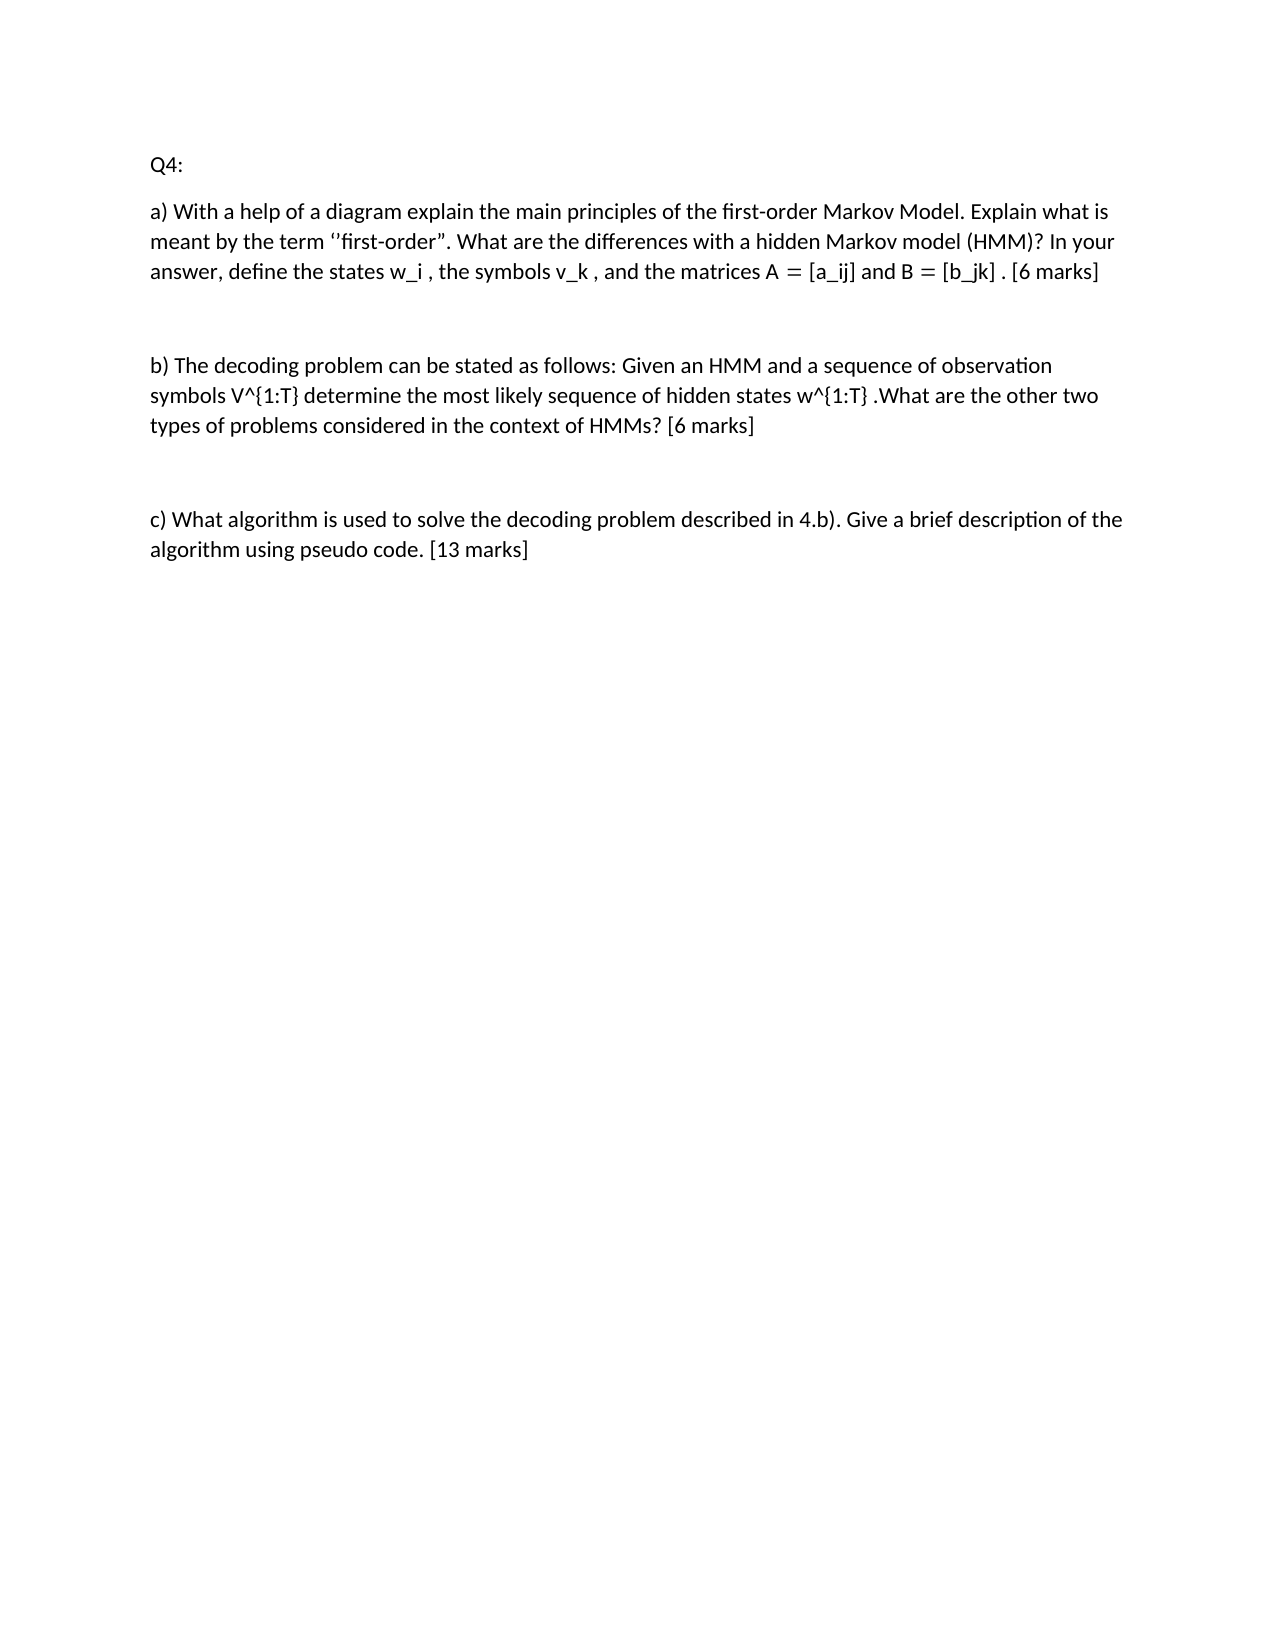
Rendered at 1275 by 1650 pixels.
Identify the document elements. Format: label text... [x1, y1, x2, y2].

text b) The decoding problem can be stated as follows: Given an HMM and a sequence of observation symbols V^{1:T} determine the most likely sequence of hidden states w^{1:T} .What are the other two types of problems considered in the context of HMMs? [6 marks] [150, 351, 1125, 439]
text c) What algorithm is used to solve the decoding problem described in 4.b). Give a brief description of the algorithm using pseudo code. [13 marks] [150, 505, 1125, 563]
text Q4: [150, 150, 1125, 178]
text a) With a help of a diagram explain the main principles of the first-order Markov Model. Explain what is meant by the term ‘’first-order”. What are the differences with a hidden Markov model (HMM)? In your answer, define the states w_i , the symbols v_k , and the matrices A [a_ij] and B [b_jk] . [6 marks] [150, 197, 1125, 285]
